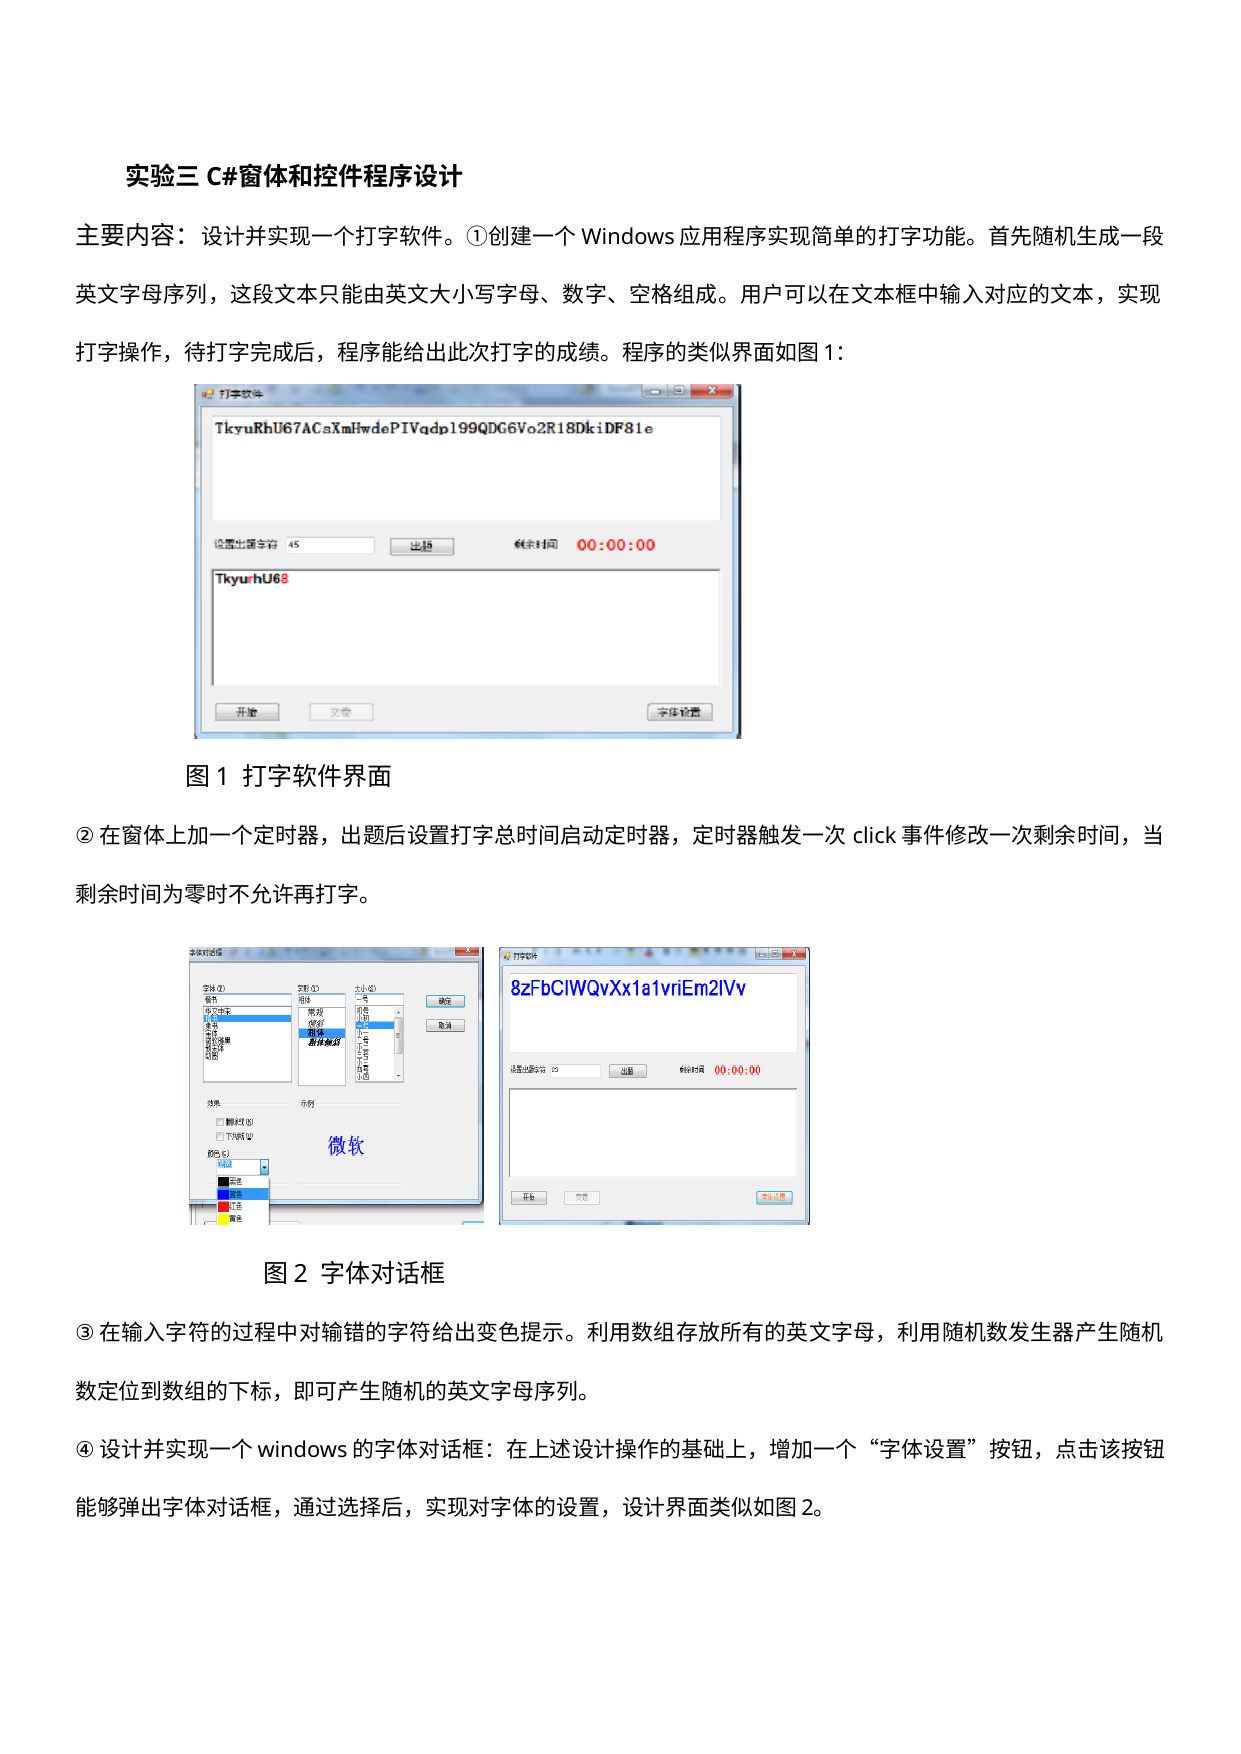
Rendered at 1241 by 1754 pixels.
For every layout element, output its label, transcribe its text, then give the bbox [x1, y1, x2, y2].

text ②在窗体上加一个定时器，出题后设置打字总时间启动定时器，定时器触发一次click事件修改一次剩余时间，当剩余时间为零时不允许再打字。 [75, 797, 1165, 914]
text 主要内容：设计并实现一个打字软件。①创建一个Windows应用程序实现简单的打字功能。首先随机生成一段英文字母序列，这段文本只能由英文大小写字母、数字、空格组成。用户可以在文本框中输入对应的文本，实现打字操作，待打字完成后，程序能给出此次打字的成绩。程序的类似界面如图1： [75, 197, 1165, 372]
text ③在输入字符的过程中对输错的字符给出变色提示。利用数组存放所有的英文字母，利用随机数发生器产生随机数定位到数组的下标，即可产生随机的英文字母序列。 [75, 1294, 1165, 1411]
picture [184, 938, 820, 1236]
text ④设计并实现一个windows的字体对话框：在上述设计操作的基础上，增加一个“字体设置”按钮，点击该按钮能够弹出字体对话框，通过选择后，实现对字体的设置，设计界面类似如图2。 [75, 1411, 1165, 1527]
picture [190, 384, 743, 739]
text 实验三 C#窗体和控件程序设计 [125, 139, 1165, 197]
